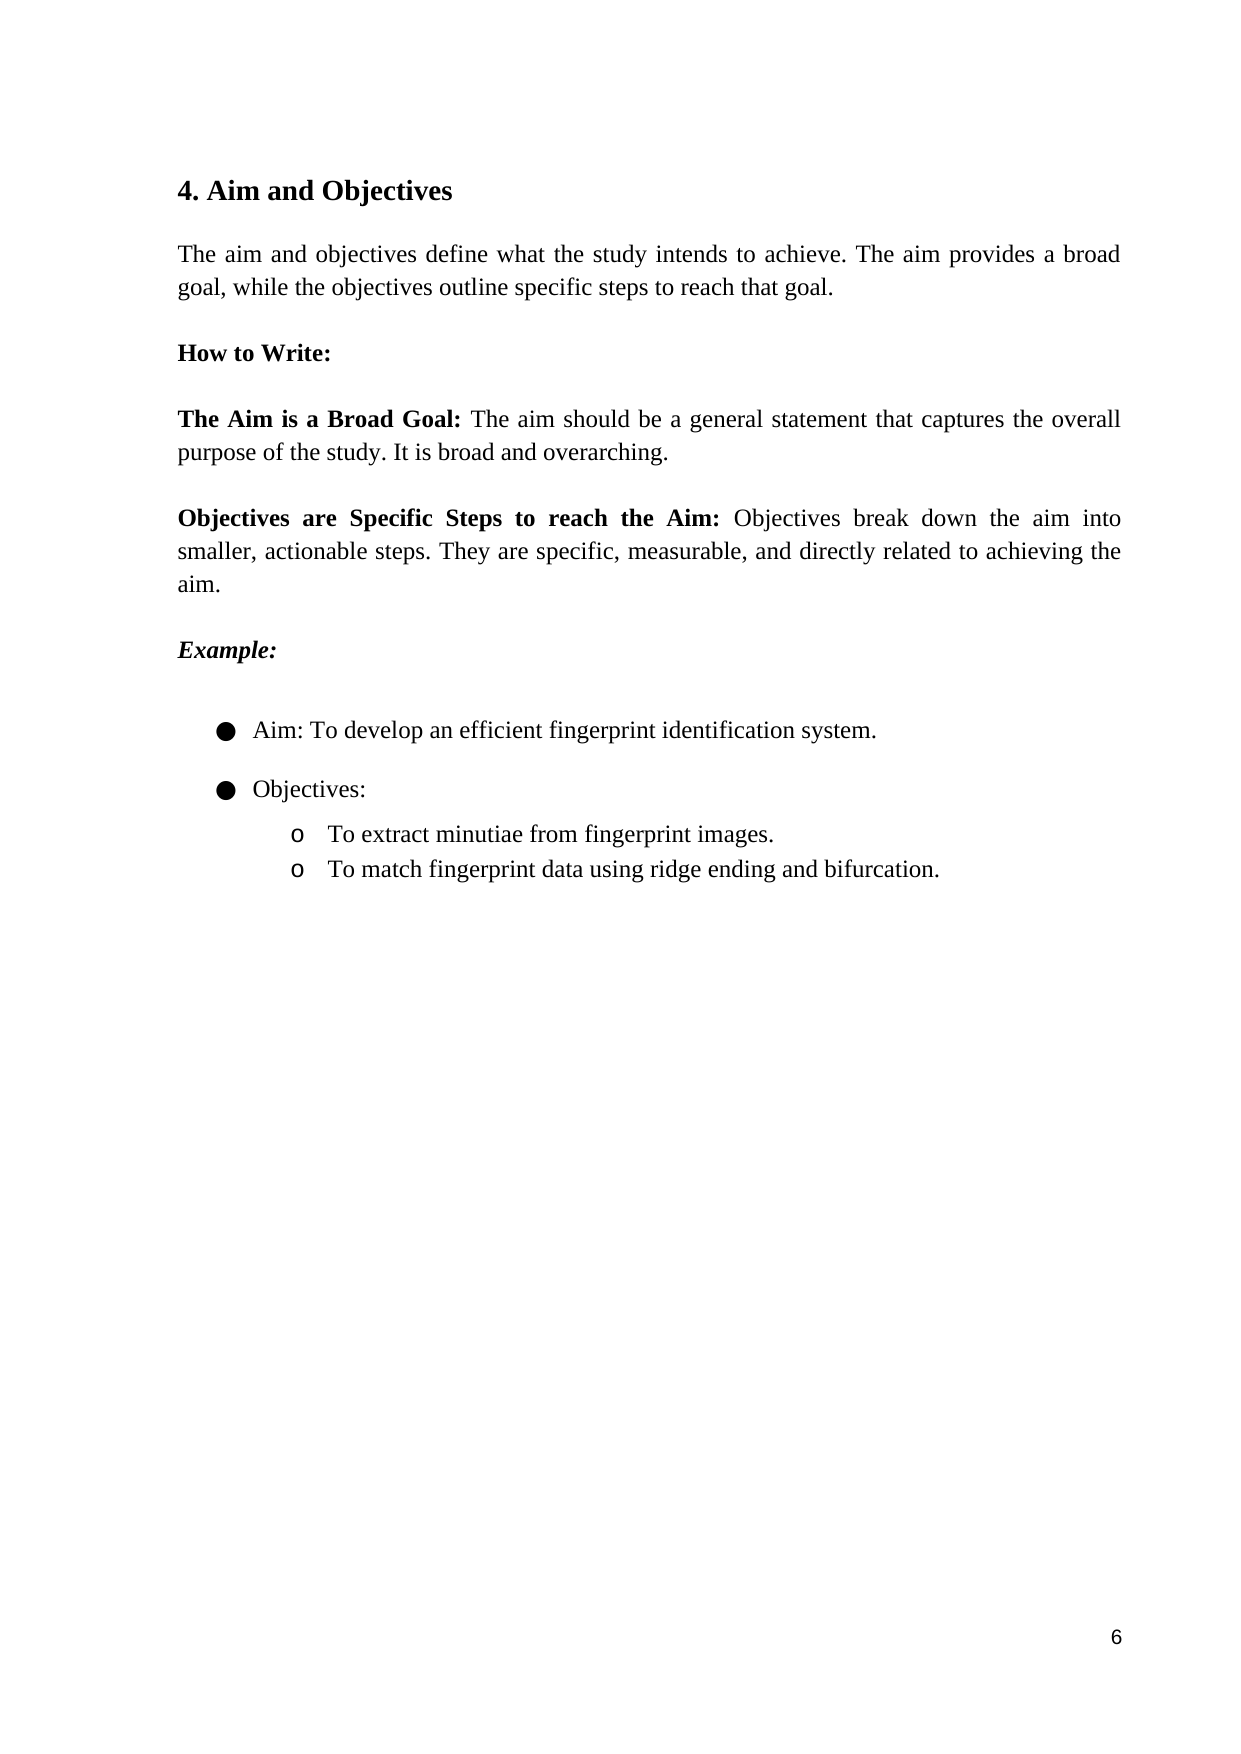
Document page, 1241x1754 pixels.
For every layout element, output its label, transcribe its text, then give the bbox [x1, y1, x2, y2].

list Aim: To develop an efficient fingerprint identification system. [215, 701, 1122, 752]
text Example: [177, 635, 1122, 664]
text The Aim is a Broad Goal: The aim should be a general statement that captures the overall purpose of the study. It is broad and overarching. [177, 404, 1122, 466]
text Objectives are Specific Steps to reach the Aim: Objectives break down the aim into smaller, actionable steps. They are specific, measurable, and directly related to achieving the aim. [177, 503, 1122, 598]
text How to Write: [177, 338, 1122, 367]
subtitle 4. Aim and Objectives [177, 173, 1122, 206]
text The aim and objectives define what the study intends to achieve. The aim provides a broad goal, while the objectives outline specific steps to reach that goal. [177, 239, 1122, 301]
list Objectives: [215, 760, 1122, 811]
list To match fingerprint data using ridge ending and bifurcation. [290, 854, 1122, 885]
list To extract minutiae from fingerprint images. [290, 819, 1122, 850]
